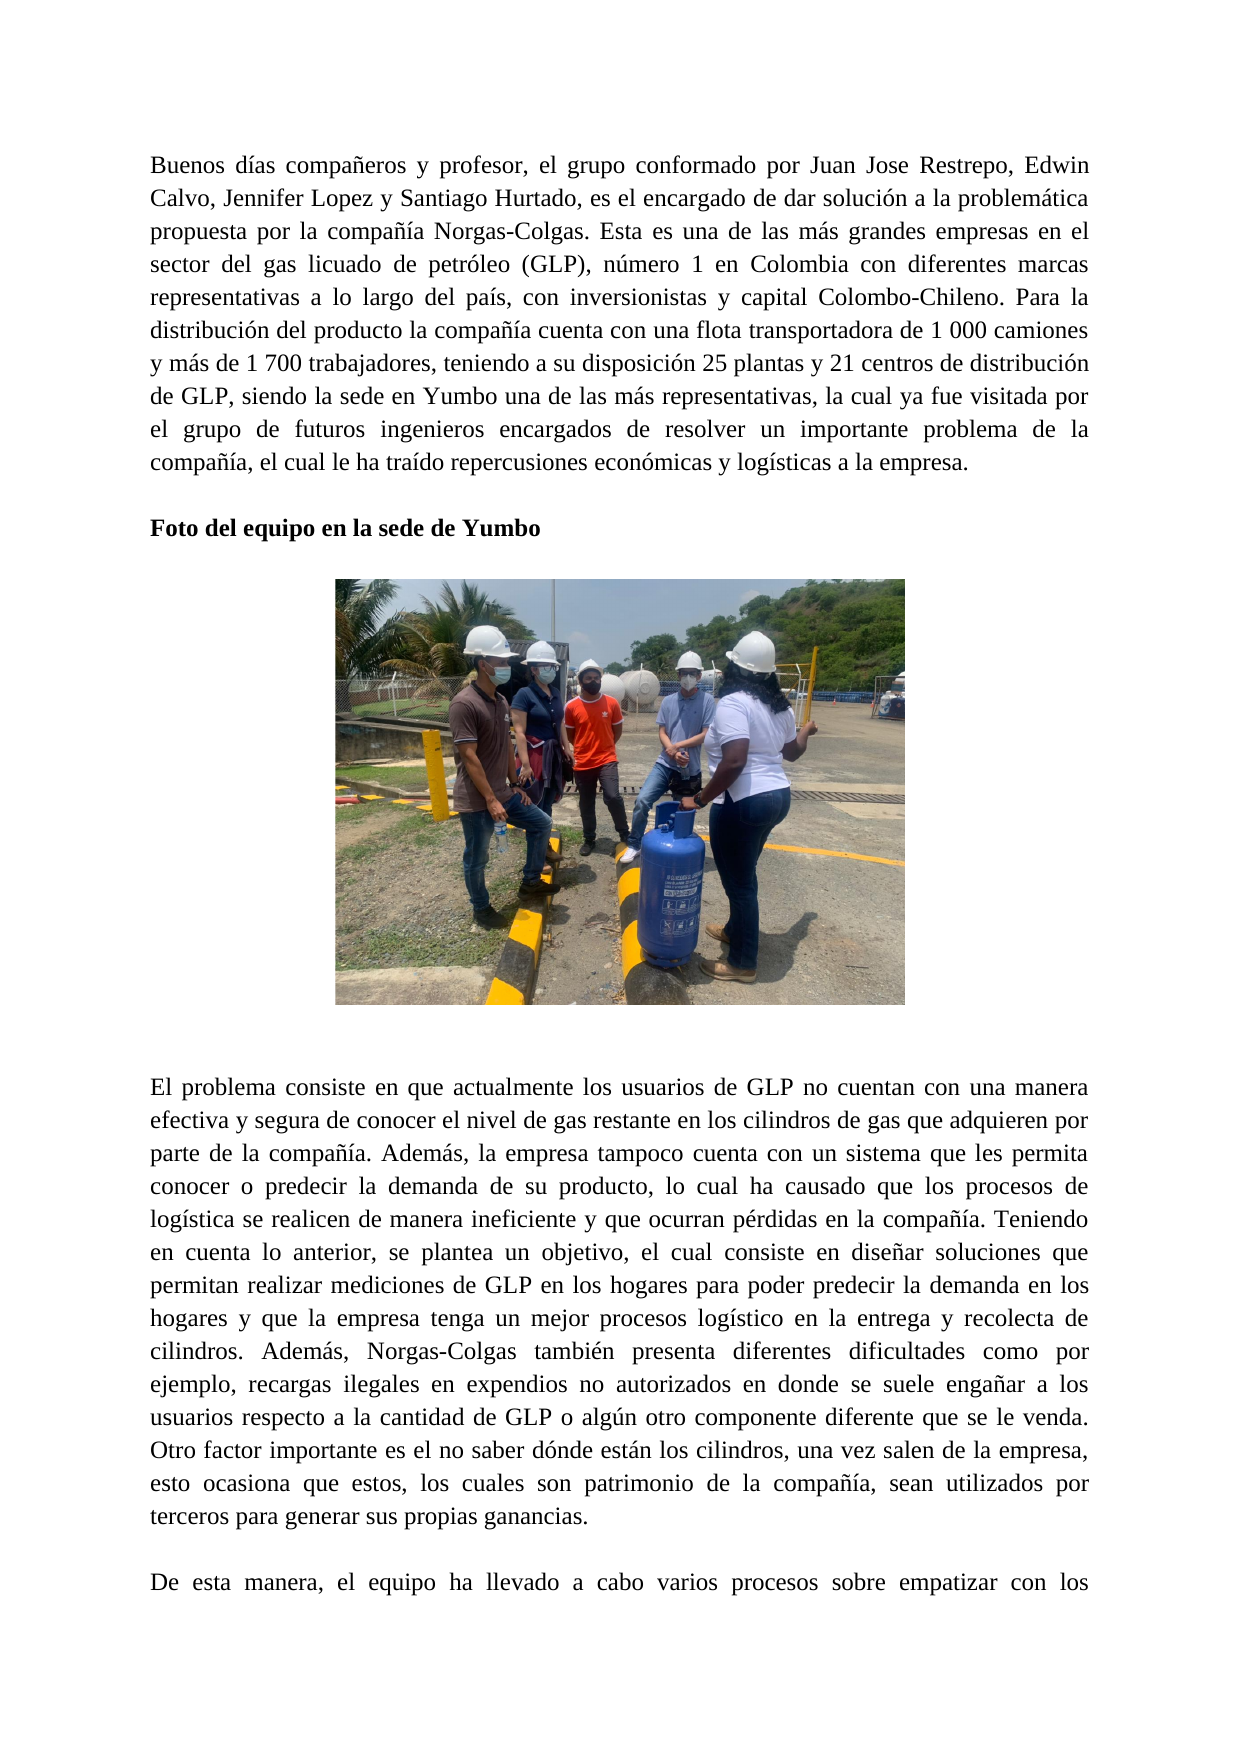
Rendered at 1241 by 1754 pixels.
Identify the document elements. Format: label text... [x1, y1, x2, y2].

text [150, 1534, 1090, 1596]
text El problema consiste en que actualmente los usuarios de GLP no cuentan con una manera efectiva y segura de conocer el nivel de gas restante en los cilindros de gas que adquieren por parte de la compañía. Además, la empresa tampoco cuenta con un sistema que les permita conocer o predecir la demanda de su producto, lo cual ha causado que los procesos de logística se realicen de manera ineficiente y que ocurran pérdidas en la compañía. Teniendo en cuenta lo anterior, se plantea un objetivo, el cual consiste en diseñar soluciones que permitan realizar mediciones de GLP en los hogares para poder predecir la demanda en los hogares y que la empresa tenga un mejor procesos logístico en la entrega y recolecta de cilindros. Además, Norgas-Colgas también presenta diferentes dificultades como por ejemplo, recargas ilegales en expendios no autorizados en donde se suele engañar a los usuarios respecto a la cantidad de GLP o algún otro componente diferente que se le venda. Otro factor importante es el no saber dónde están los cilindros, una vez salen de la empresa, esto ocasiona que estos, los cuales son patrimonio de la compañía, sean utilizados por terceros para generar sus propias ganancias. [150, 1072, 1090, 1530]
picture [335, 579, 905, 1005]
text Foto del equipo en la sede de Yumbo [150, 513, 1090, 542]
text Buenos días compañeros y profesor, el grupo conformado por Juan Jose Restrepo, Edwin Calvo, Jennifer Lopez y Santiago Hurtado, es el encargado de dar solución a la problemática propuesta por la compañía Norgas-Colgas. Esta es una de las más grandes empresas en el sector del gas licuado de petróleo (GLP), número 1 en Colombia con diferentes marcas representativas a lo largo del país, con inversionistas y capital Colombo-Chileno. Para la distribución del producto la compañía cuenta con una flota transportadora de 1 000 camiones y más de 1 700 trabajadores, teniendo a su disposición 25 plantas y 21 centros de distribución de GLP, siendo la sede en Yumbo una de las más representativas, la cual ya fue visitada por el grupo de futuros ingenieros encargados de resolver un importante problema de la compañía, el cual le ha traído repercusiones económicas y logísticas a la empresa. [150, 150, 1090, 476]
